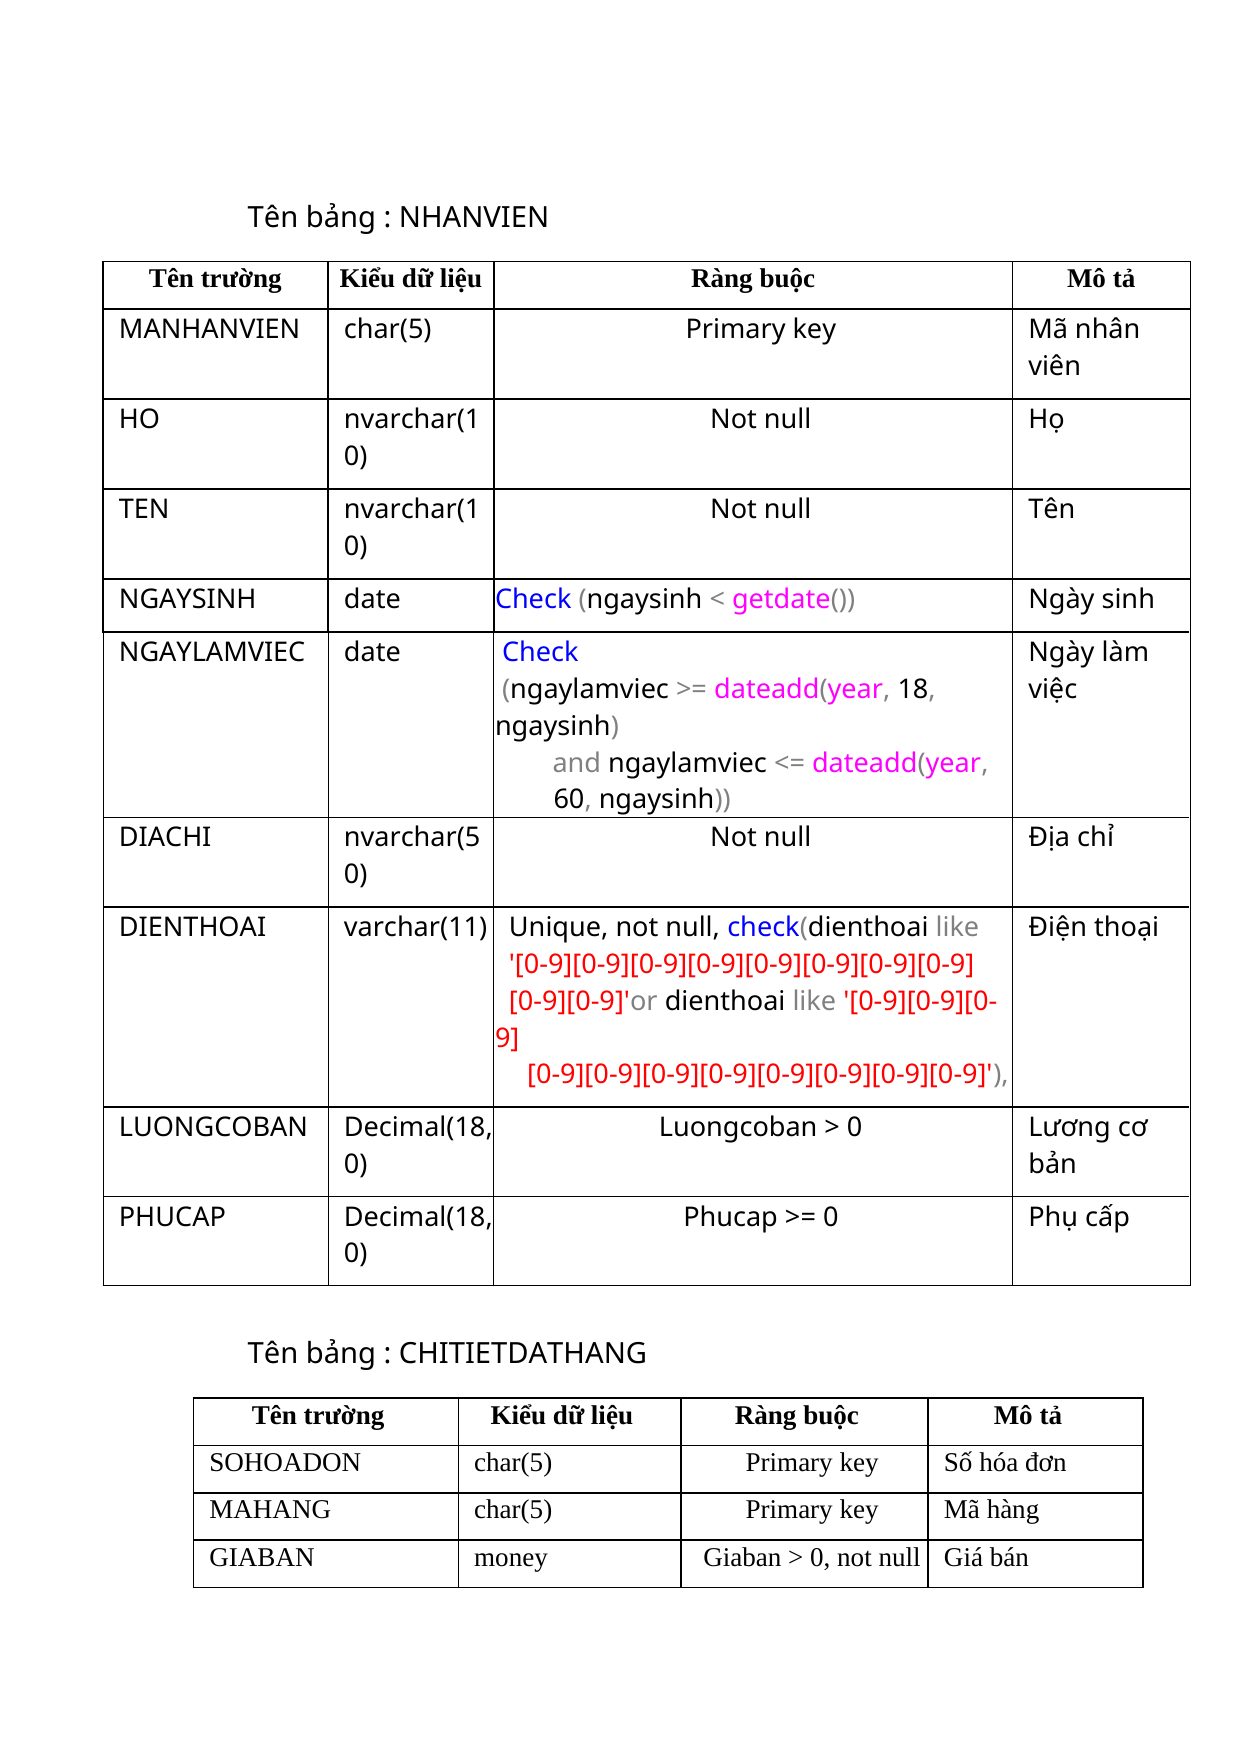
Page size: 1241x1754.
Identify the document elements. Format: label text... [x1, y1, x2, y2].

table_cell Tên [1013, 490, 1190, 578]
table_cell Mã hàng [929, 1494, 1142, 1539]
table_cell char(5) [459, 1446, 680, 1492]
table_cell nvarchar(10) [329, 400, 493, 488]
table_cell Phụ cấp [1013, 1196, 1190, 1285]
table_cell Decimal(18,0) [329, 1197, 493, 1285]
table_cell GIABAN [194, 1541, 458, 1587]
table_cell Số hóa đơn [929, 1446, 1142, 1492]
table_cell Luongcoban > 0 [494, 1108, 1012, 1196]
table_cell PHUCAP [104, 1197, 328, 1285]
table_cell HO [104, 400, 327, 488]
table_cell char(5) [459, 1494, 680, 1539]
table_cell SOHOADON [194, 1446, 458, 1492]
table_cell Ngày sinh [1013, 580, 1190, 631]
table_header Ràng buộc [682, 1399, 927, 1444]
table_header Tên trường [194, 1399, 458, 1444]
table_cell Họ [1013, 400, 1190, 488]
table_cell LUONGCOBAN [104, 1108, 328, 1196]
table_cell Primary key [682, 1446, 927, 1492]
table_cell Địa chỉ [1013, 817, 1190, 906]
table_cell nvarchar(10) [329, 490, 493, 578]
table_cell char(5) [329, 310, 493, 398]
table_cell TEN [104, 490, 327, 578]
table_cell DIACHI [104, 818, 328, 906]
table_cell Check (ngaylamviec >= dateadd(year, 18, ngaysinh) and ngaylamviec <= dateadd(year, 60, ngaysinh)) [494, 633, 1012, 817]
table_cell Not null [495, 400, 1012, 488]
table_cell NGAYLAMVIEC [104, 633, 328, 817]
table_header Ràng buộc [495, 262, 1012, 308]
table_cell money [459, 1541, 680, 1587]
table_cell Điện thoại [1013, 906, 1190, 1106]
table_cell Check (ngaysinh < getdate()) [495, 580, 1012, 631]
table_header Mô tả [929, 1399, 1142, 1444]
table_cell varchar(11) [329, 908, 493, 1106]
table_header Kiểu dữ liệu [459, 1399, 680, 1444]
table_cell Giaban > 0, not null [682, 1541, 927, 1587]
subtitle Tên bảng : NHANVIEN [150, 196, 1090, 236]
table_cell Primary key [495, 310, 1012, 398]
table_cell Not null [495, 490, 1012, 578]
table_cell Giá bán [929, 1541, 1142, 1587]
table_cell Lương cơ bản [1013, 1106, 1190, 1196]
table_cell date [329, 633, 493, 817]
table_cell nvarchar(50) [329, 818, 493, 906]
subtitle Tên bảng : CHITIETDATHANG [150, 1332, 1090, 1372]
table_header Tên trường [104, 262, 327, 308]
table_cell MANHANVIEN [104, 310, 327, 398]
table_cell date [329, 580, 493, 631]
table_cell Primary key [682, 1494, 927, 1539]
table_cell Decimal(18,0) [329, 1108, 493, 1196]
table_cell Unique, not null, check(dienthoai like '[0-9][0-9][0-9][0-9][0-9][0-9][0-9][0-9] [0-9][0-9]'or dienthoai like '[0-9][0-9][0-9] [0-9][0-9][0-9][0-9][0-9][0-9][0-9][0-9]'), [494, 908, 1012, 1106]
table_cell Ngày làm việc [1013, 631, 1190, 817]
table_cell NGAYSINH [104, 580, 327, 631]
table_header Mô tả [1013, 262, 1190, 308]
table_cell Phucap >= 0 [494, 1197, 1012, 1285]
table_cell Mã nhân viên [1013, 310, 1190, 398]
table_cell Not null [494, 818, 1012, 906]
table_cell MAHANG [194, 1494, 458, 1539]
table_header Kiểu dữ liệu [329, 262, 493, 308]
table_cell DIENTHOAI [104, 908, 328, 1106]
